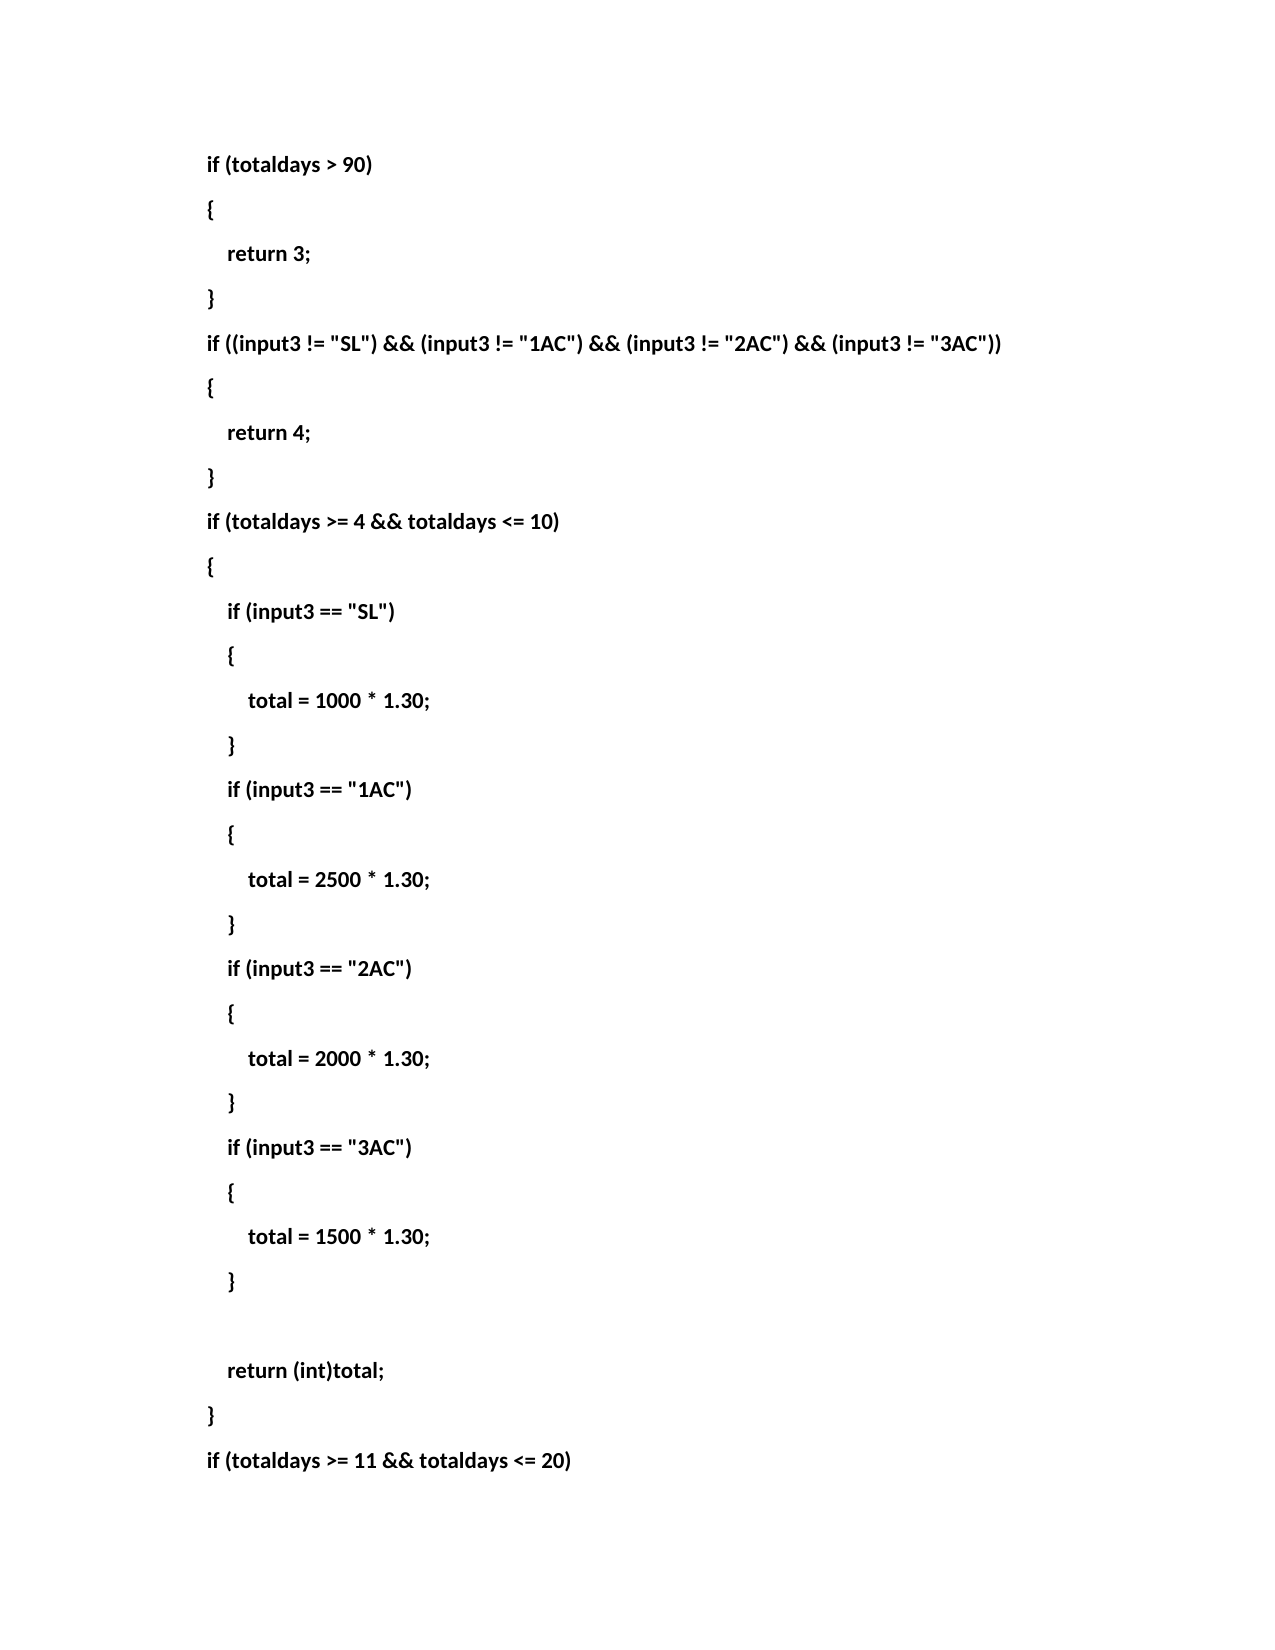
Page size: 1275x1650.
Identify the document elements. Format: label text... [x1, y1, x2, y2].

text if (input3 == "SL") [150, 597, 1125, 625]
text { [150, 373, 1125, 401]
text if (input3 == "2AC") [150, 954, 1125, 982]
text { [150, 1178, 1125, 1206]
text if (input3 == "1AC") [150, 776, 1125, 804]
text total = 2000 * 1.30; [150, 1044, 1125, 1072]
text { [150, 195, 1125, 223]
text } [150, 463, 1125, 491]
text return 3; [150, 239, 1125, 267]
text } [150, 731, 1125, 759]
text { [150, 642, 1125, 669]
text { [150, 552, 1125, 580]
text total = 1500 * 1.30; [150, 1222, 1125, 1251]
text if (input3 == "3AC") [150, 1133, 1125, 1161]
text if ((input3 != "SL") && (input3 != "1AC") && (input3 != "2AC") && (input3 != "3AC")) [150, 329, 1125, 357]
text } [150, 1088, 1125, 1116]
text if (totaldays > 90) [150, 150, 1125, 178]
text } [150, 284, 1125, 312]
text } [150, 1401, 1125, 1429]
text { [150, 999, 1125, 1027]
text return (int)total; [150, 1357, 1125, 1384]
text { [150, 820, 1125, 848]
text return 4; [150, 418, 1125, 446]
text if (totaldays >= 11 && totaldays <= 20) [150, 1446, 1125, 1474]
text } [150, 910, 1125, 938]
text total = 1000 * 1.30; [150, 686, 1125, 714]
text } [150, 1267, 1125, 1295]
text total = 2500 * 1.30; [150, 865, 1125, 893]
text if (totaldays >= 4 && totaldays <= 10) [150, 507, 1125, 536]
